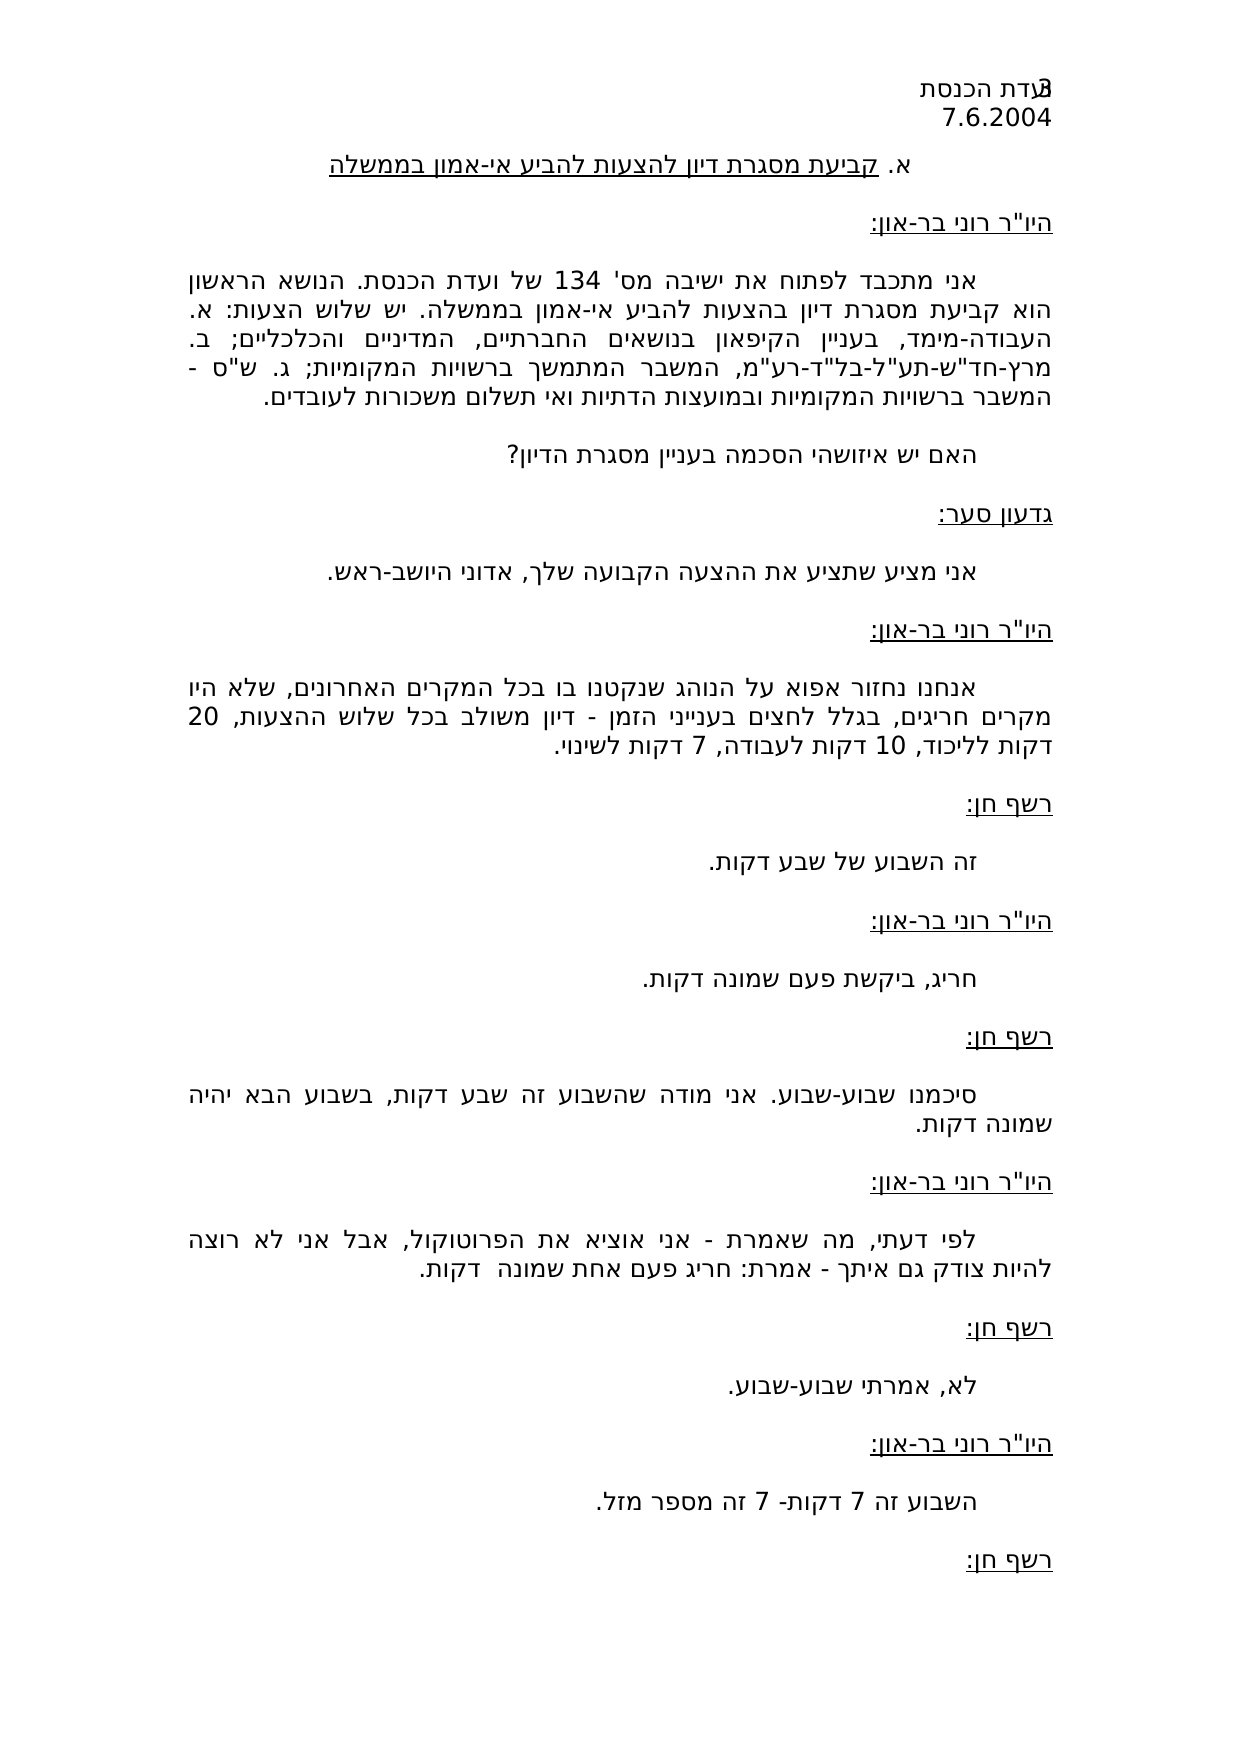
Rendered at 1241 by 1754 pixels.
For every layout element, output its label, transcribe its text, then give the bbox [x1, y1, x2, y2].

text א. קביעת מסגרת דיון להצעות להביע אי-אמון בממשלה [187, 150, 1053, 179]
text לא, אמרתי שבוע-שבוע. [187, 1371, 1053, 1400]
text זה השבוע של שבע דקות. [187, 847, 1053, 877]
text היו"ר רוני בר-און: [187, 1400, 1053, 1458]
text היו"ר רוני בר-און: [187, 1138, 1053, 1197]
text אנחנו נחזור אפוא על הנוהג שנקטנו בו בכל המקרים האחרונים, שלא היו מקרים חריגים, בגלל לחצים בענייני הזמן - דיון משולב בכל שלוש ההצעות, 20 דקות לליכוד, 10 דקות לעבודה, 7 דקות לשינוי. [187, 673, 1053, 760]
text אני מתכבד לפתוח את ישיבה מס' 134 של ועדת הכנסת. הנושא הראשון הוא קביעת מסגרת דיון בהצעות להביע אי-אמון בממשלה. יש שלוש הצעות: א. העבודה-מימד, בעניין הקיפאון בנושאים החברתיים, המדיניים והכלכליים; ב. מרץ-חד"ש-תע"ל-בל"ד-רע"מ, המשבר המתמשך ברשויות המקומיות; ג. ש"ס - המשבר ברשויות המקומיות ובמועצות הדתיות ואי תשלום משכורות לעובדים. [187, 266, 1053, 412]
text האם יש איזושהי הסכמה בעניין מסגרת הדיון? [187, 440, 1053, 469]
text היו"ר רוני בר-און: [187, 877, 1053, 935]
text חריג, ביקשת פעם שמונה דקות. [187, 964, 1053, 993]
text אני מציע שתציע את ההצעה הקבועה שלך, אדוני היושב-ראש. [187, 557, 1053, 586]
text לפי דעתי, מה שאמרת - אני אוציא את הפרוטוקול, אבל אני לא רוצה להיות צודק גם איתך - אמרת: חריג פעם אחת שמונה דקות. [187, 1225, 1053, 1284]
text היו"ר רוני בר-און: [187, 586, 1053, 644]
text רשף חן: [187, 1516, 1053, 1574]
text רשף חן: [187, 760, 1053, 819]
text היו"ר רוני בר-און: [187, 208, 1053, 237]
text גדעון סער: [187, 469, 1053, 528]
text השבוע זה 7 דקות- 7 זה מספר מזל. [187, 1487, 1053, 1516]
text סיכמנו שבוע-שבוע. אני מודה שהשבוע זה שבע דקות, בשבוע הבא יהיה שמונה דקות. [187, 1080, 1053, 1138]
text רשף חן: [187, 1284, 1053, 1342]
text רשף חן: [187, 993, 1053, 1051]
